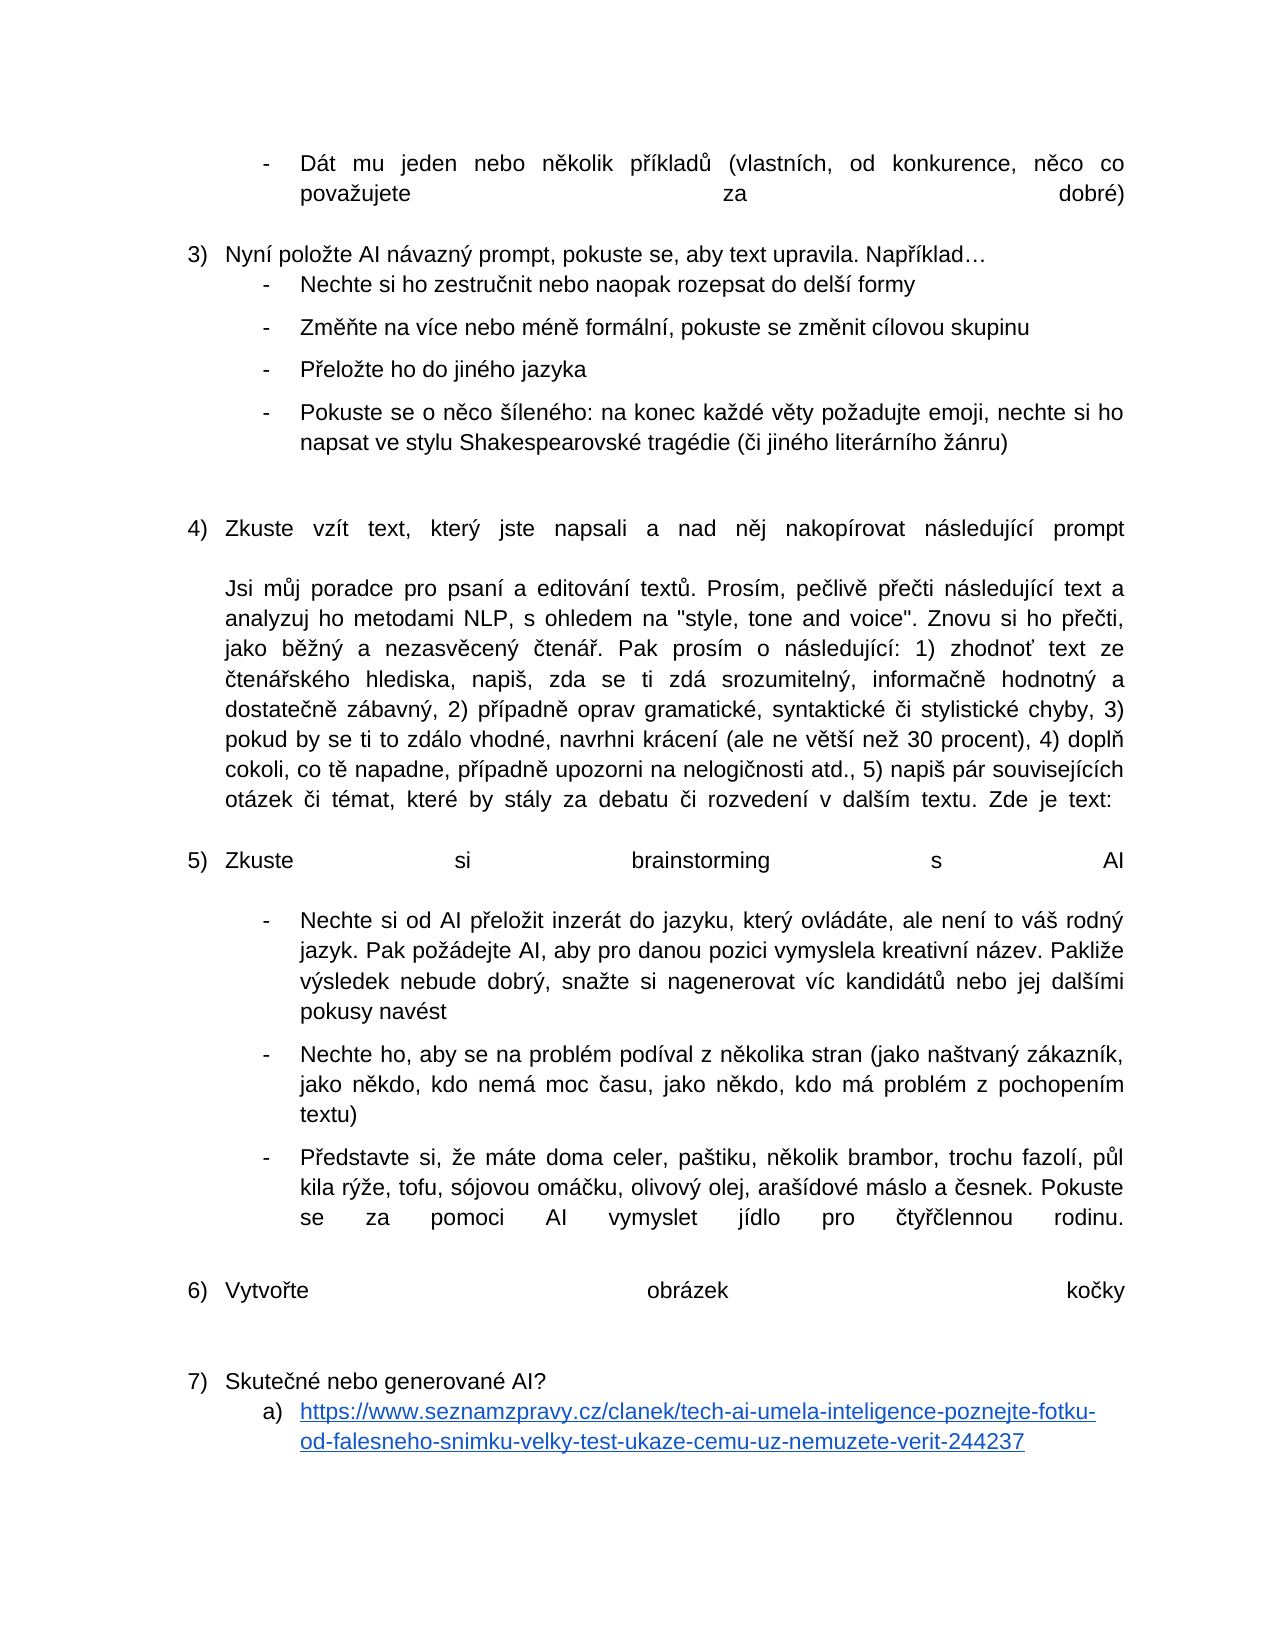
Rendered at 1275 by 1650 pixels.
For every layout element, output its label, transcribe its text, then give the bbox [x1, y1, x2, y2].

list https://www.seznamzpravy.cz/clanek/tech-ai-umela-inteligence-poznejte-fotku-od-falesneho-snimku-velky-test-ukaze-cemu-uz-nemuzete-verit-244237 [262, 1398, 1125, 1454]
list Zkuste si brainstorming s AI [187, 847, 1125, 903]
list Skutečné nebo generované AI? [187, 1368, 1125, 1394]
list Nyní položte AI návazný prompt, pokuste se, aby text upravila. Například… [187, 241, 1125, 267]
list Zkuste vzít text, který jste napsali a nad něj nakopírovat následující prompt Jsi můj poradce pro psaní a editování textů. Prosím, pečlivě přečti následující text a analyzuj ho metodami NLP, s ohledem na "style, tone and voice". Znovu si ho přečti, jako běžný a nezasvěcený čtenář. Pak prosím o následující: 1) zhodnoť text ze čtenářského hlediska, napiš, zda se ti zdá srozumitelný, informačně hodnotný a dostatečně zábavný, 2) případně oprav gramatické, syntaktické či stylistické chyby, 3) pokud by se ti to zdálo vhodné, navrhni krácení (ale ne větší než 30 procent), 4) doplň cokoli, co tě napadne, případně upozorni na nelogičnosti atd., 5) napiš pár souvisejících otázek či témat, které by stály za debatu či rozvedení v dalším textu. Zde je text: [187, 514, 1125, 843]
list Nechte si od AI přeložit inzerát do jazyku, který ovládáte, ale není to váš rodný jazyk. Pak požádejte AI, aby pro danou pozici vymyslela kreativní název. Pakliže výsledek nebude dobrý, snažte si nagenerovat víc kandidátů nebo jej dalšími pokusy navést [262, 907, 1125, 1024]
list Dát mu jeden nebo několik příkladů (vlastních, od konkurence, něco co považujete za dobré) [262, 150, 1125, 237]
list Přeložte ho do jiného jazyka [262, 356, 1125, 383]
list Představte si, že máte doma celer, paštiku, několik brambor, trochu fazolí, půl kila rýže, tofu, sójovou omáčku, olivový olej, arašídové máslo a česnek. Pokuste se za pomoci AI vymyslet jídlo pro čtyřčlennou rodinu. [262, 1144, 1125, 1261]
list Vytvořte obrázek kočky [187, 1277, 1125, 1364]
list Nechte si ho zestručnit nebo naopak rozepsat do delší formy [262, 271, 1125, 297]
list Změňte na více nebo méně formální, pokuste se změnit cílovou skupinu [262, 313, 1125, 340]
list Pokuste se o něco šíleného: na konec každé věty požadujte emoji, nechte si ho napsat ve stylu Shakespearovské tragédie (či jiného literárního žánru) [262, 399, 1125, 456]
list Nechte ho, aby se na problém podíval z několika stran (jako naštvaný zákazník, jako někdo, kdo nemá moc času, jako někdo, kdo má problém z pochopením textu) [262, 1041, 1125, 1127]
